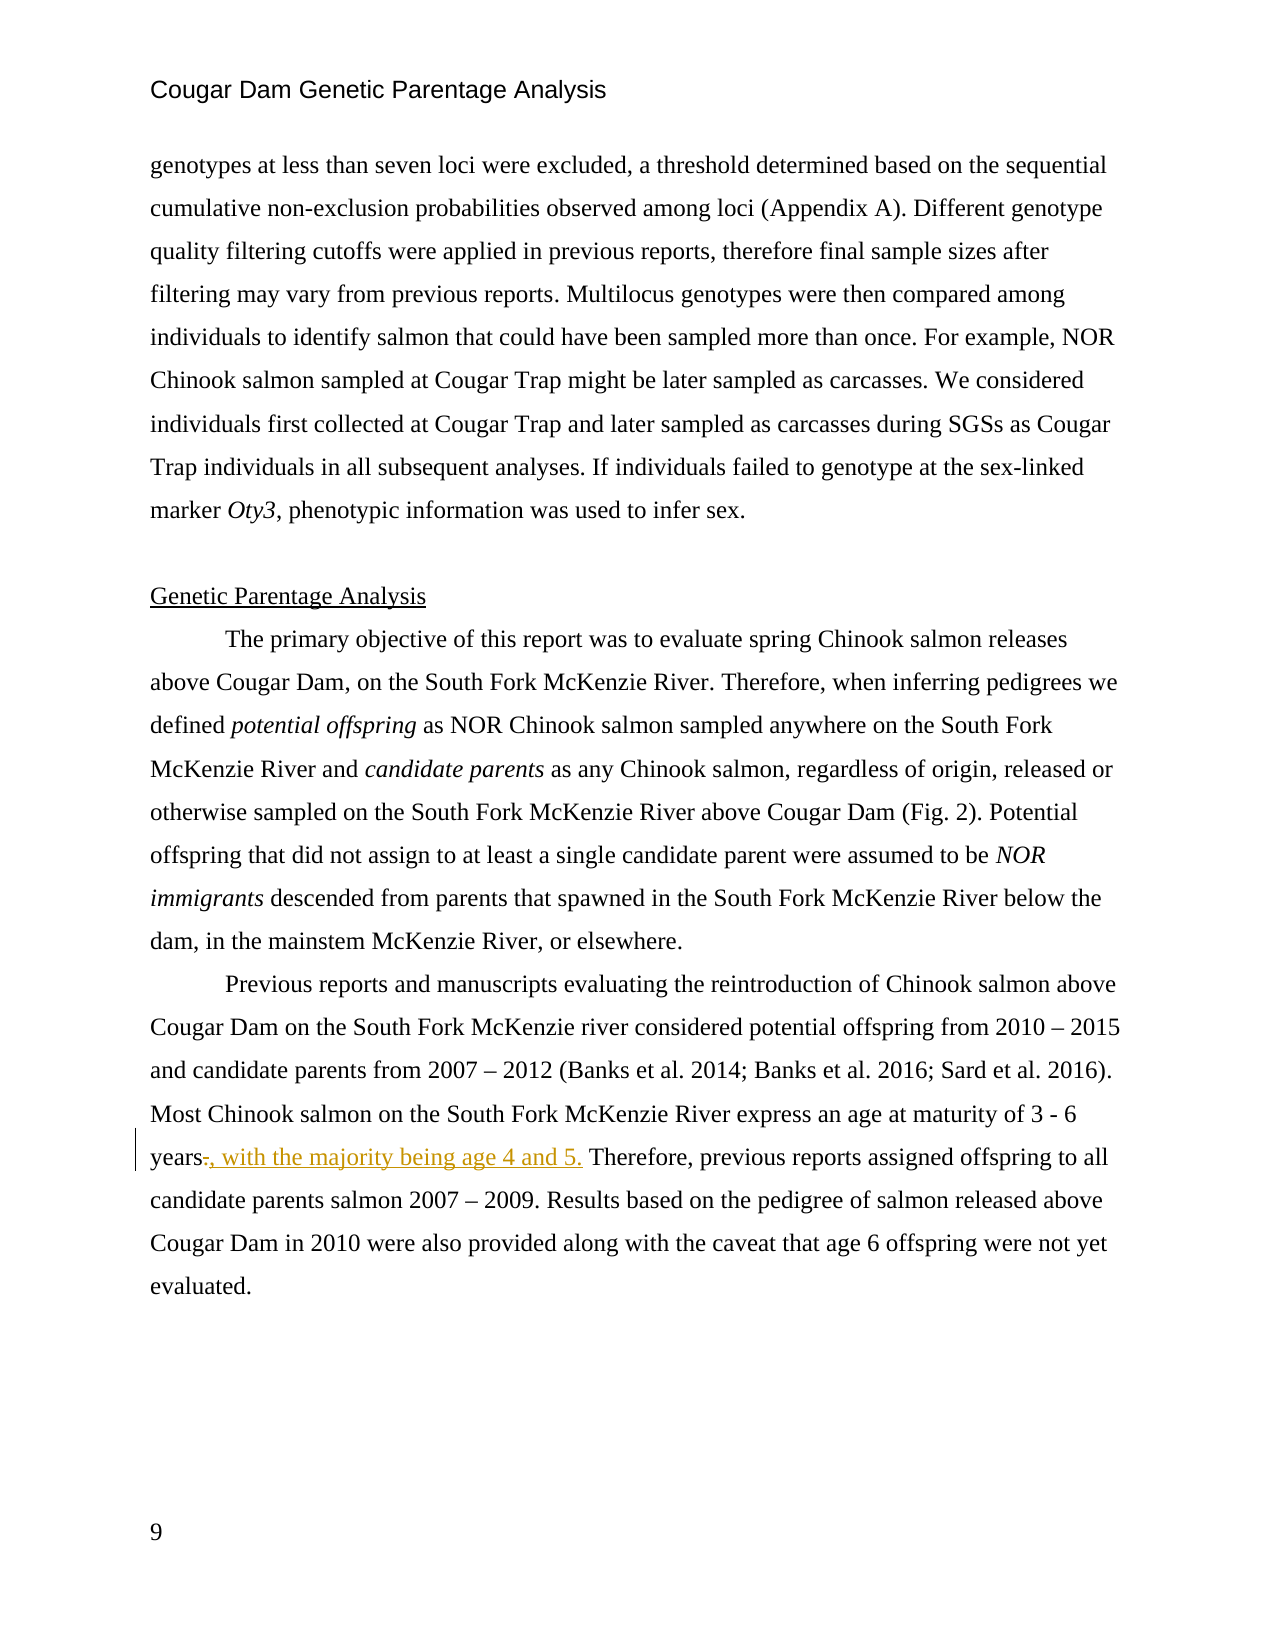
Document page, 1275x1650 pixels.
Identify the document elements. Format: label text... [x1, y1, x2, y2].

text The primary objective of this report was to evaluate spring Chinook salmon releases above Cougar Dam, on the South Fork McKenzie River. Therefore, when inferring pedigrees we defined potential offspring as NOR Chinook salmon sampled anywhere on the South Fork McKenzie River and candidate parents as any Chinook salmon, regardless of origin, released or otherwise sampled on the South Fork McKenzie River above Cougar Dam (Fig. 2). Potential offspring that did not assign to at least a single candidate parent were assumed to be NOR immigrants descended from parents that spawned in the South Fork McKenzie River below the dam, in the mainstem McKenzie River, or elsewhere. [150, 624, 1125, 955]
text Previous reports and manuscripts evaluating the reintroduction of Chinook salmon above Cougar Dam on the South Fork McKenzie river considered potential offspring from 2010 – 2015 and candidate parents from 2007 – 2012 (Banks et al. 2014; Banks et al. 2016; Sard et al. 2016). Most Chinook salmon on the South Fork McKenzie River express an age at maturity of 3 - 6 years Therefore, previous reports assigned offspring to all candidate parents salmon 2007 – 2009. Results based on the pedigree of salmon released above Cougar Dam in 2010 were also provided along with the caveat that age 6 offspring were not yet evaluated. [150, 969, 1125, 1300]
text Genetic Parentage Analysis [150, 581, 1125, 610]
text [150, 150, 1125, 524]
